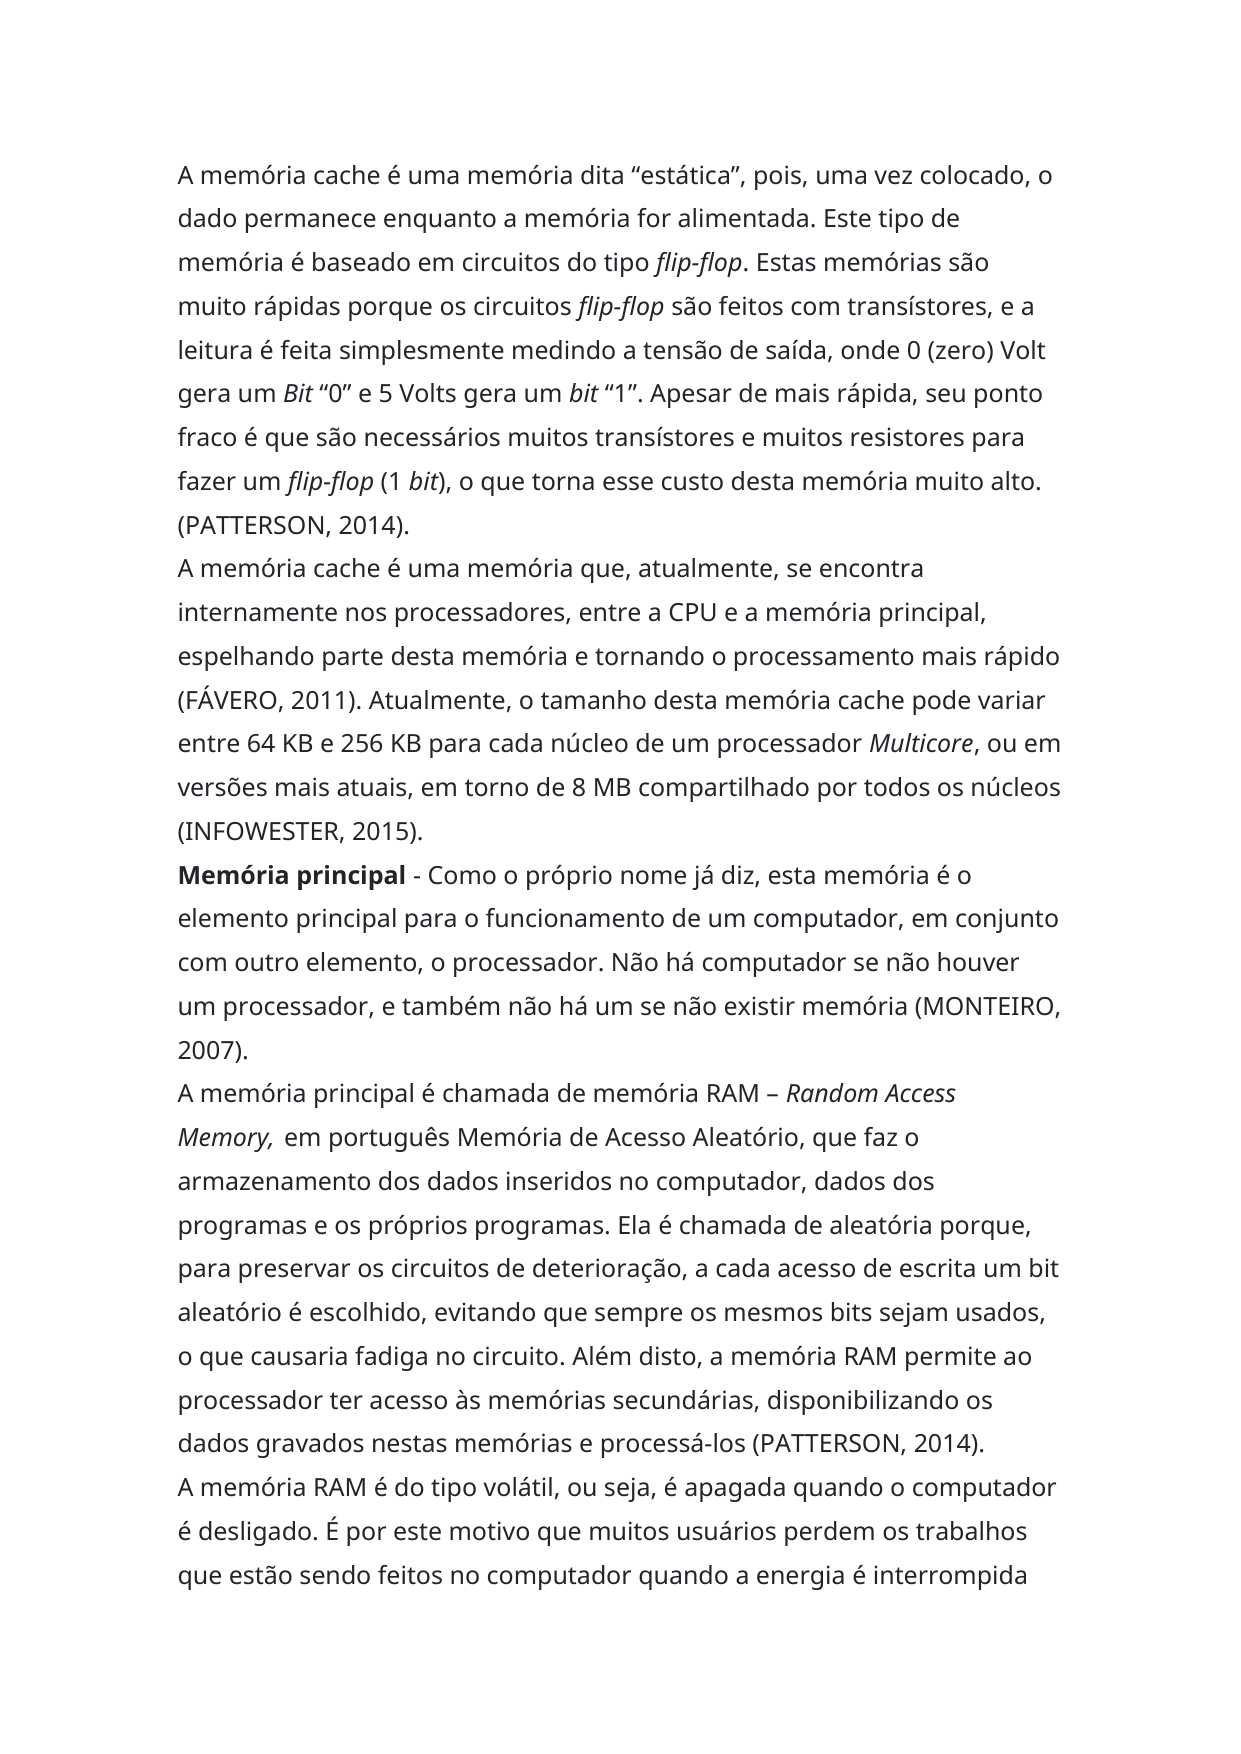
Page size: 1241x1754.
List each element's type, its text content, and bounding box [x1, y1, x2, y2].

text A memória cache é uma memória que, atualmente, se encontra internamente nos processadores, entre a CPU e a memória principal, espelhando parte desta memória e tornando o processamento mais rápido (FÁVERO, 2011). Atualmente, o tamanho desta memória cache pode variar entre 64 KB e 256 KB para cada núcleo de um processador Multicore, ou em versões mais atuais, em torno de 8 MB compartilhado por todos os núcleos (INFOWESTER, 2015). [177, 541, 1063, 848]
text Memória principal - Como o próprio nome já diz, esta memória é o elemento principal para o funcionamento de um computador, em conjunto com outro elemento, o processador. Não há computador se não houver um processador, e também não há um se não existir memória (MONTEIRO, 2007). [177, 848, 1063, 1066]
text A memória principal é chamada de memória RAM – Random Access Memory, em português Memória de Acesso Aleatório, que faz o armazenamento dos dados inseridos no computador, dados dos programas e os próprios programas. Ela é chamada de aleatória porque, para preservar os circuitos de deterioração, a cada acesso de escrita um bit aleatório é escolhido, evitando que sempre os mesmos bits sejam usados, o que causaria fadiga no circuito. Além disto, a memória RAM permite ao processador ter acesso às memórias secundárias, disponibilizando os dados gravados nestas memórias e processá-los (PATTERSON, 2014). [177, 1066, 1063, 1460]
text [177, 1460, 1063, 1591]
text A memória cache é uma memória dita “estática”, pois, uma vez colocado, o dado permanece enquanto a memória for alimentada. Este tipo de memória é baseado em circuitos do tipo flip-flop. Estas memórias são muito rápidas porque os circuitos flip-flop são feitos com transístores, e a leitura é feita simplesmente medindo a tensão de saída, onde 0 (zero) Volt gera um Bit “0” e 5 Volts gera um bit “1”. Apesar de mais rápida, seu ponto fraco é que são necessários muitos transístores e muitos resistores para fazer um flip-flop (1 bit), o que torna esse custo desta memória muito alto. (PATTERSON, 2014). [177, 148, 1063, 541]
